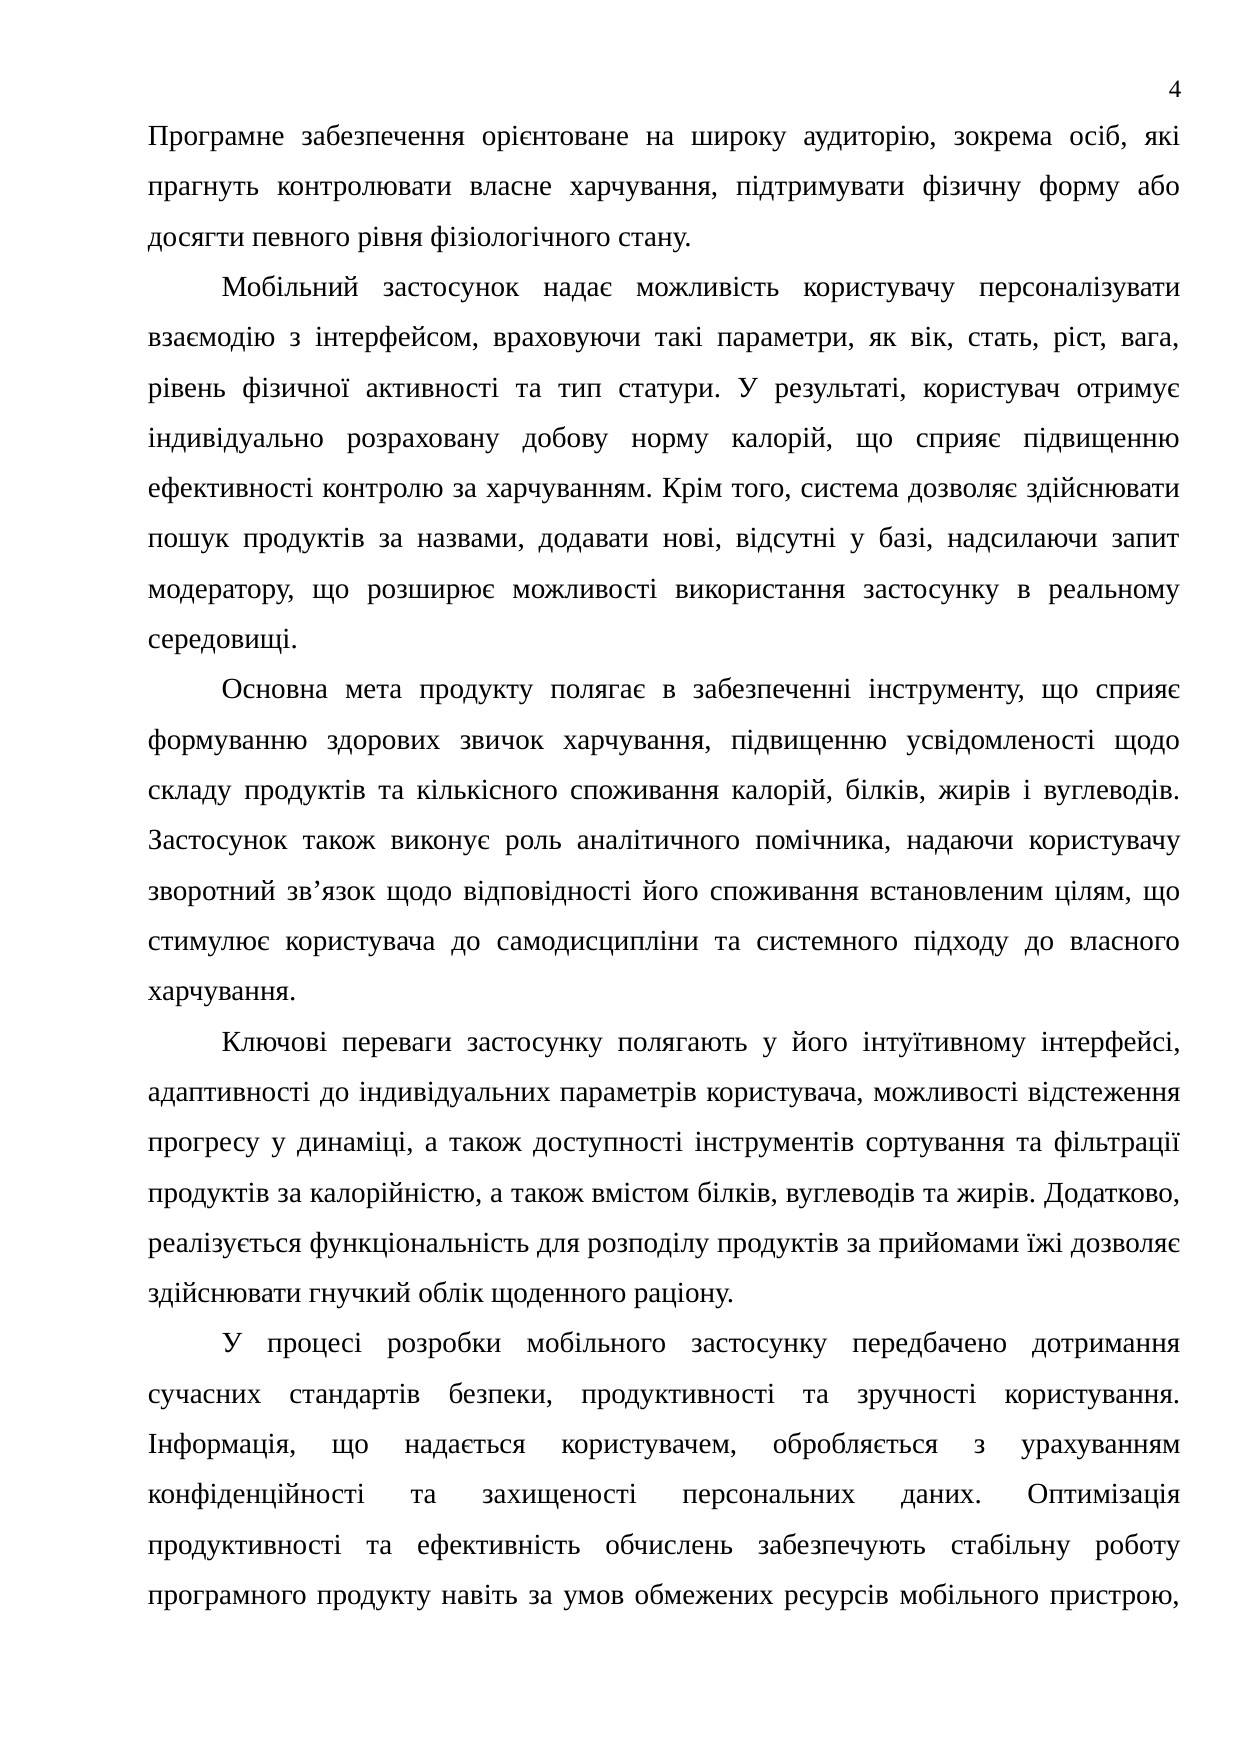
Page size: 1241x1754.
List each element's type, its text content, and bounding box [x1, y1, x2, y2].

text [148, 118, 1181, 252]
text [148, 1326, 1181, 1611]
text Мобільний застосунок надає можливість користувачу персоналізувати взаємодію з інтерфейсом, враховуючи такі параметри, як вік, стать, ріст, вага, рівень фізичної активності та тип статури. У результаті, користувач отримує індивідуально розраховану добову норму калорій, що сприяє підвищенню ефективності контролю за харчуванням. Крім того, система дозволяє здійснювати пошук продуктів за назвами, додавати нові, відсутні у базі, надсилаючи запит модератору, що розширює можливості використання застосунку в реальному середовищі. [148, 269, 1181, 655]
text Основна мета продукту полягає в забезпеченні інструменту, що сприяє формуванню здорових звичок харчування, підвищенню усвідомленості щодо складу продуктів та кількісного споживання калорій, білків, жирів і вуглеводів. Застосунок також виконує роль аналітичного помічника, надаючи користувачу зворотний зв’язок щодо відповідності його споживання встановленим цілям, що стимулює користувача до самодисципліни та системного підходу до власного харчування. [148, 672, 1181, 1007]
text Ключові переваги застосунку полягають у його інтуїтивному інтерфейсі, адаптивності до індивідуальних параметрів користувача, можливості відстеження прогресу у динаміці, а також доступності інструментів сортування та фільтрації продуктів за калорійністю, а також вмістом білків, вуглеводів та жирів. Додатково, реалізується функціональність для розподілу продуктів за прийомами їжі дозволяє здійснювати гнучкий облік щоденного раціону. [148, 1024, 1181, 1309]
